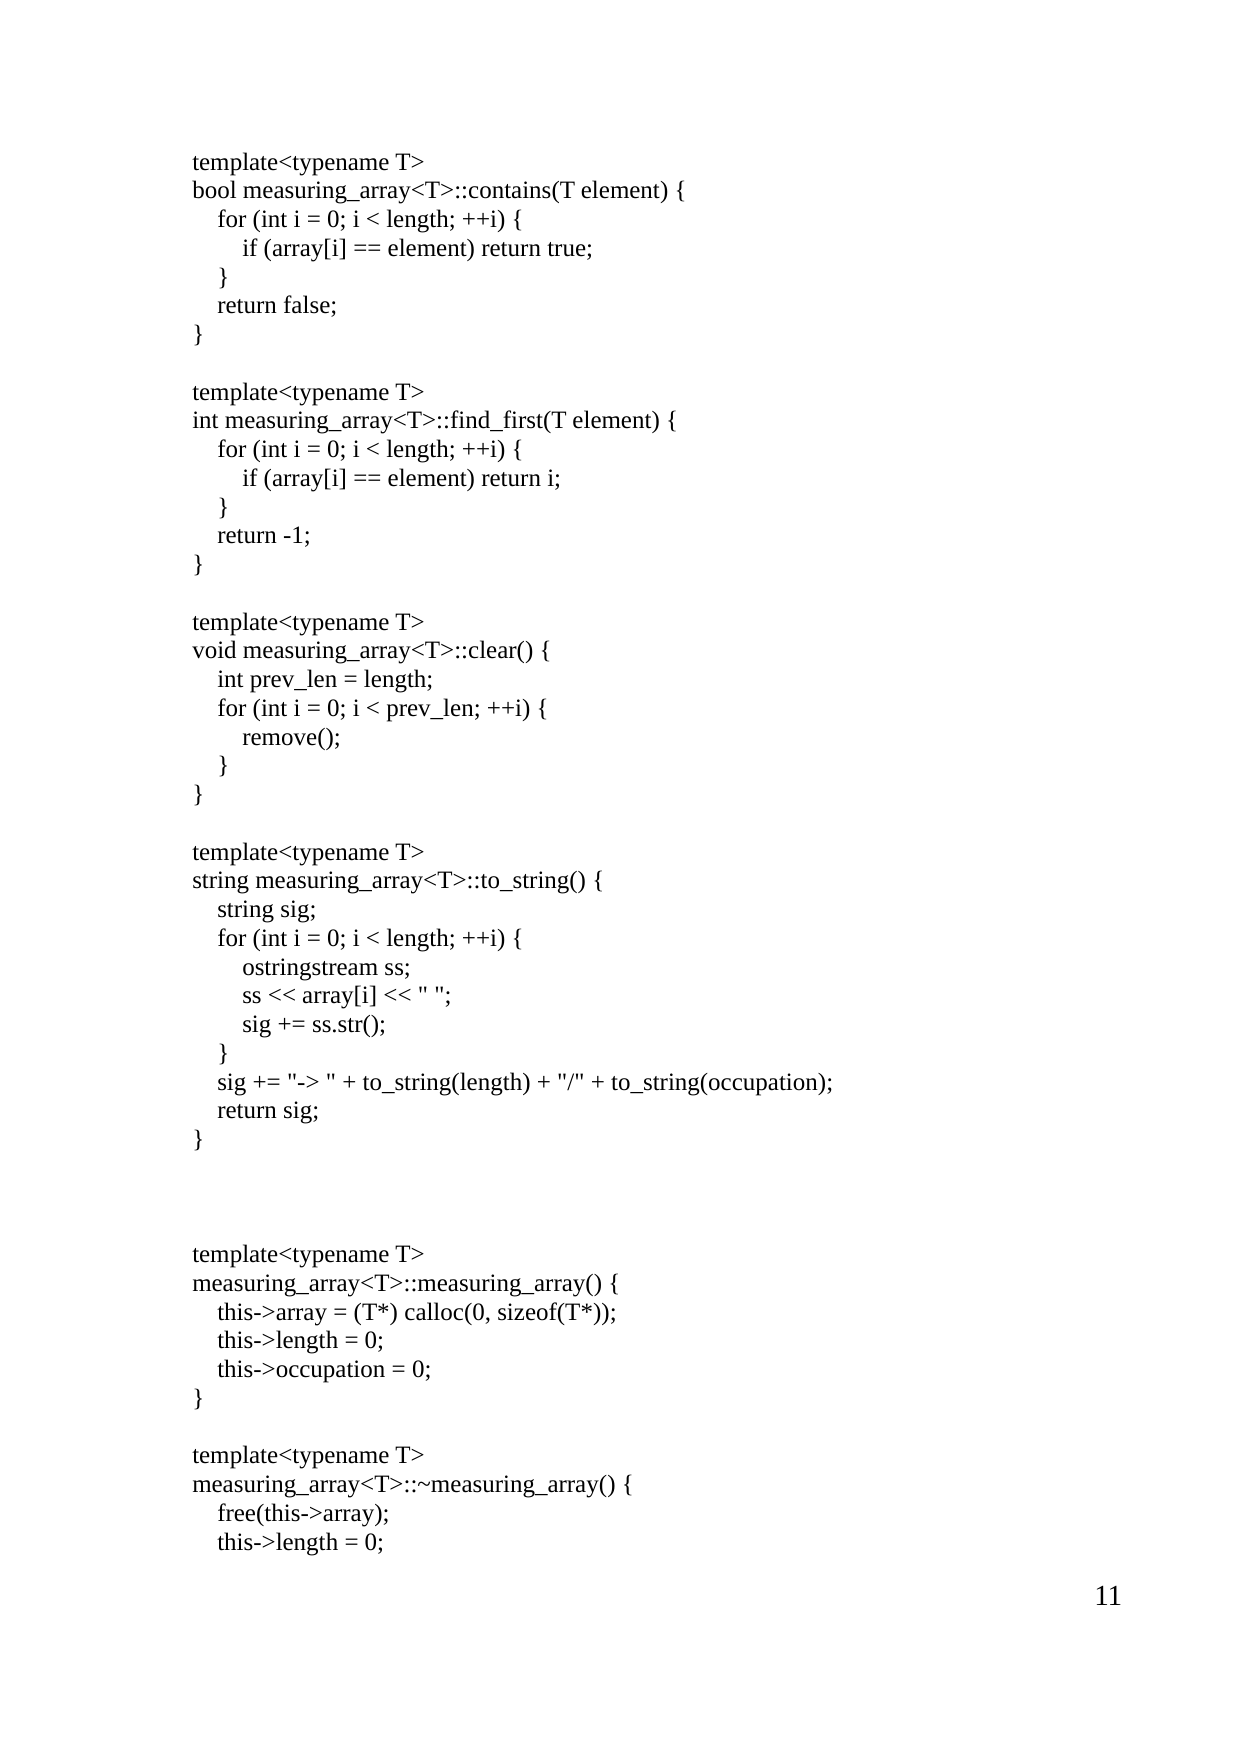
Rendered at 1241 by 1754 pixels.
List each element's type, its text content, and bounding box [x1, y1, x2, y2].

text ss << array[i] << " "; [118, 981, 1122, 1009]
text template<typename T> [118, 377, 1122, 406]
text sig += ss.str(); [118, 1009, 1122, 1038]
text template<typename T> [118, 1239, 1122, 1268]
text remove(); [118, 722, 1122, 751]
text } [118, 492, 1122, 521]
text if (array[i] == element) return i; [118, 463, 1122, 492]
text for (int i = 0; i < length; ++i) { [118, 434, 1122, 463]
text measuring_array<T>::measuring_array() { [118, 1268, 1122, 1297]
text return sig; [118, 1096, 1122, 1124]
text bool measuring_array<T>::contains(T element) { [118, 176, 1122, 204]
text for (int i = 0; i < length; ++i) { [118, 204, 1122, 233]
text this->length = 0; [118, 1527, 1122, 1556]
text sig += "-> " + to_string(length) + "/" + to_string(occupation); [118, 1067, 1122, 1096]
text ostringstream ss; [118, 952, 1122, 981]
text measuring_array<T>::~measuring_array() { [118, 1469, 1122, 1498]
text free(this->array); [118, 1498, 1122, 1527]
text void measuring_array<T>::clear() { [118, 636, 1122, 664]
text string measuring_array<T>::to_string() { [118, 866, 1122, 894]
text } [118, 1383, 1122, 1412]
text template<typename T> [118, 837, 1122, 866]
text this->length = 0; [118, 1326, 1122, 1354]
text } [118, 1038, 1122, 1067]
text } [118, 751, 1122, 779]
text int measuring_array<T>::find_first(T element) { [118, 406, 1122, 434]
text } [118, 549, 1122, 578]
text string sig; [118, 894, 1122, 923]
text this->array = (T*) calloc(0, sizeof(T*)); [118, 1297, 1122, 1326]
text } [118, 262, 1122, 291]
text } [118, 1124, 1122, 1153]
text for (int i = 0; i < prev_len; ++i) { [118, 693, 1122, 722]
text template<typename T> [118, 147, 1122, 176]
text if (array[i] == element) return true; [118, 233, 1122, 262]
text this->occupation = 0; [118, 1354, 1122, 1383]
text } [118, 319, 1122, 348]
text return false; [118, 291, 1122, 319]
text template<typename T> [118, 607, 1122, 636]
text int prev_len = length; [118, 664, 1122, 693]
text for (int i = 0; i < length; ++i) { [118, 923, 1122, 952]
text return -1; [118, 521, 1122, 549]
text } [118, 779, 1122, 808]
text template<typename T> [118, 1441, 1122, 1469]
